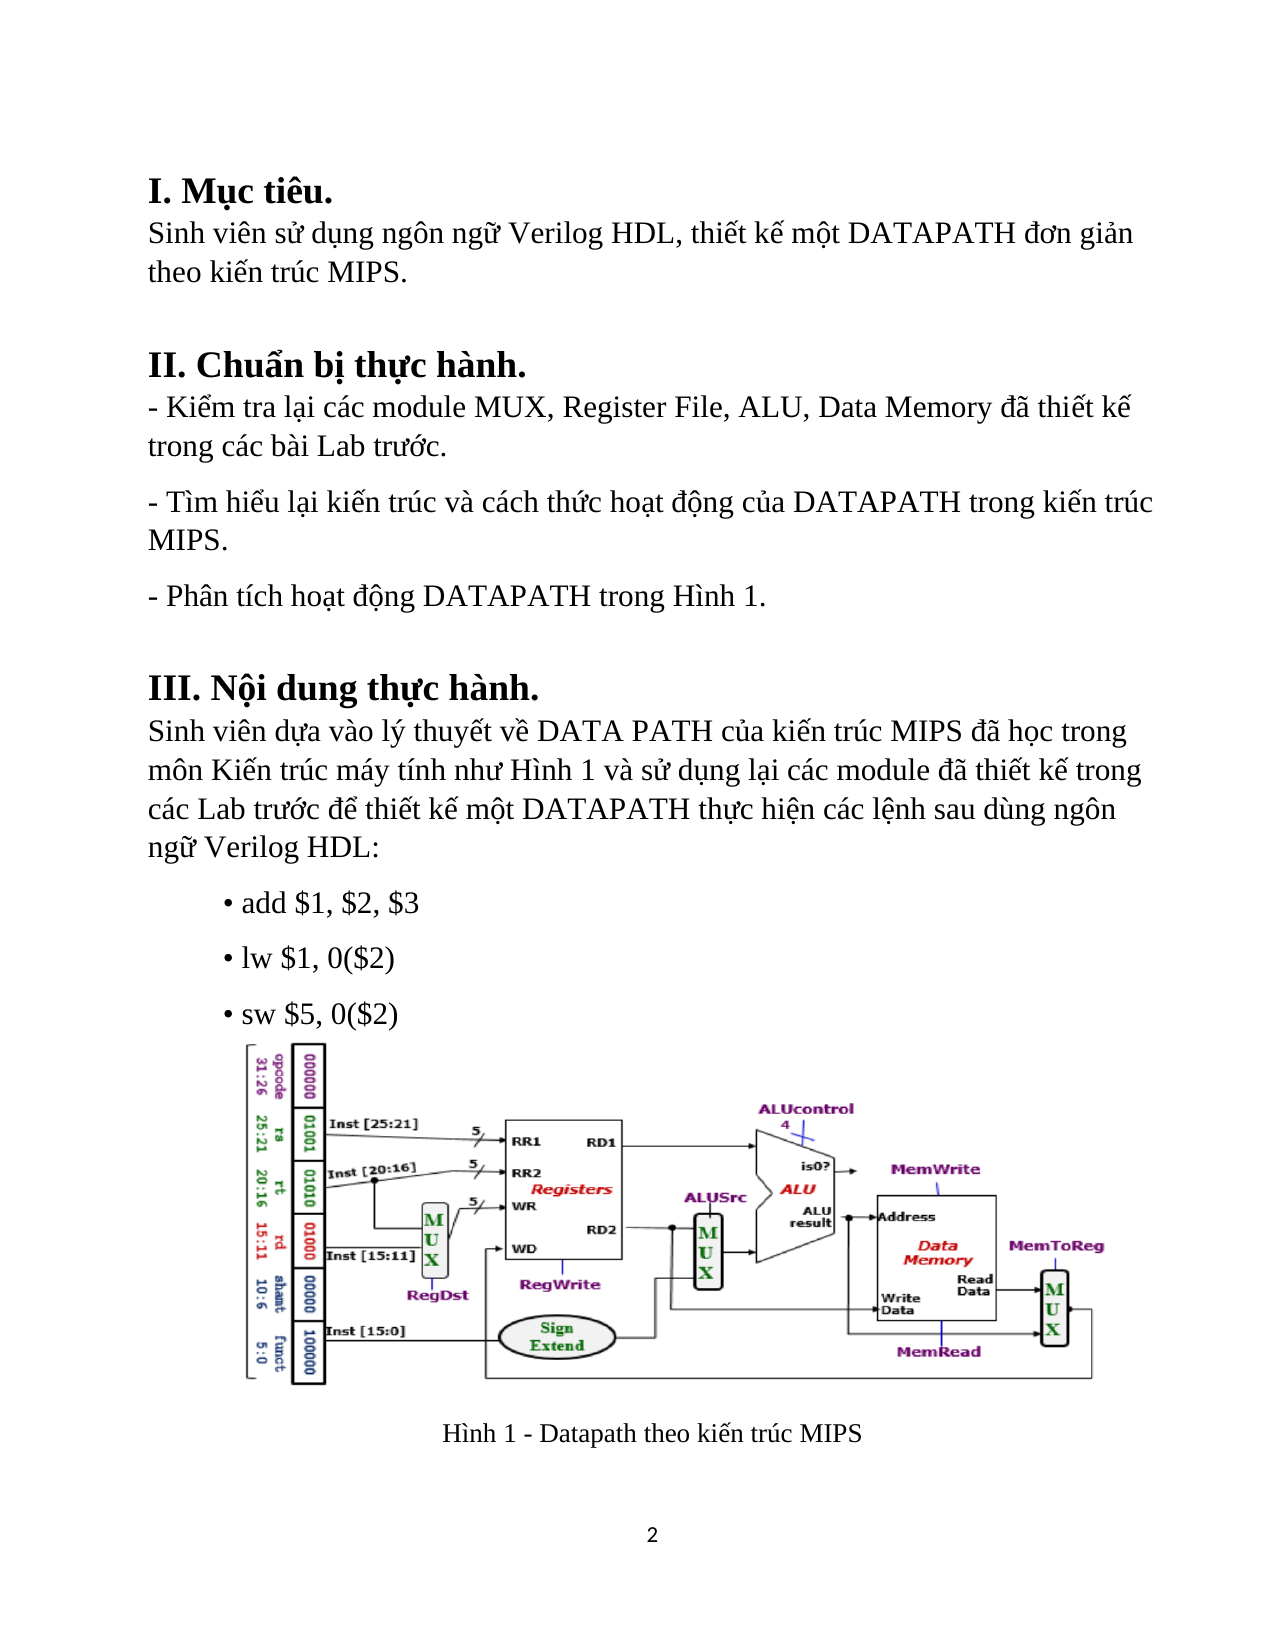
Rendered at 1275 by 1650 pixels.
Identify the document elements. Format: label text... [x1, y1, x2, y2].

subtitle I. Mục tiêu. [148, 168, 1157, 211]
text - Kiểm tra lại các module MUX, Register File, ALU, Data Memory đã thiết kế trong các bài Lab trước. [148, 389, 1157, 463]
text - Phân tích hoạt động DATAPATH trong Hình 1. [148, 577, 1157, 613]
subtitle III. Nội dung thực hành. [148, 666, 1157, 709]
text - Tìm hiểu lại kiến trúc và cách thức hoạt động của DATAPATH trong kiến trúc MIPS. [148, 483, 1157, 558]
text Hình 1 - Datapath theo kiến trúc MIPS [148, 1417, 1157, 1448]
subtitle II. Chuẩn bị thực hành. [148, 342, 1157, 385]
text Sinh viên dựa vào lý thuyết về DATA PATH của kiến trúc MIPS đã học trong môn Kiến trúc máy tính như Hình 1 và sử dụng lại các module đã thiết kế trong các Lab trước để thiết kế một DATAPATH thực hiện các lệnh sau dùng ngôn ngữ Verilog HDL: [148, 712, 1157, 864]
text Sinh viên sử dụng ngôn ngữ Verilog HDL, thiết kế một DATAPATH đơn giản theo kiến trúc MIPS. [148, 215, 1157, 289]
picture [222, 1033, 1114, 1398]
text • lw $1, 0($2) [223, 939, 1157, 975]
text • add $1, $2, $3 [223, 884, 1157, 920]
